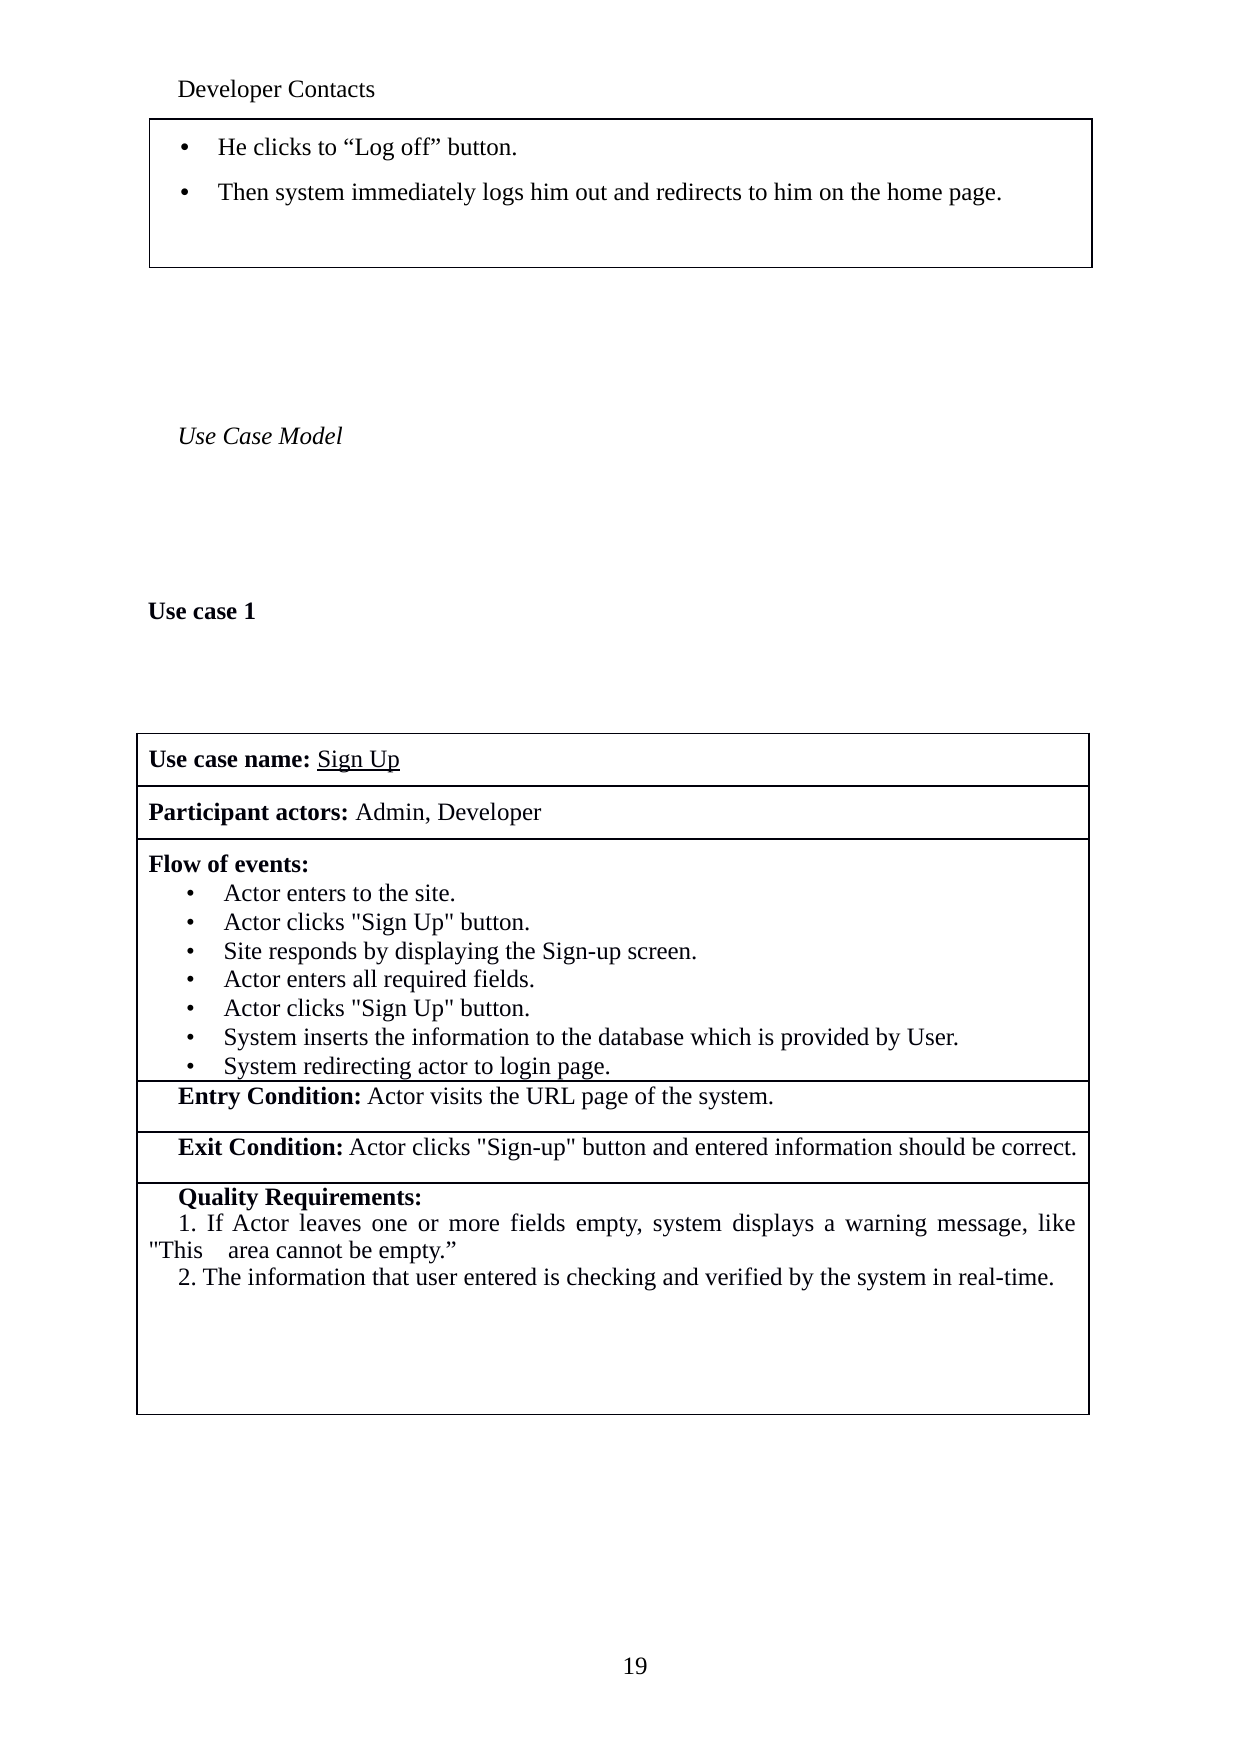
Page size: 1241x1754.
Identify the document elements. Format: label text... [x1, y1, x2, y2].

table_cell Entry Condition: Actor visits the URL page of the system. [138, 1082, 1088, 1131]
text Use case 1 [148, 597, 1093, 626]
table_cell Quality Requirements: 1. If Actor leaves one or more fields empty, system displays a warning message, like "This area cannot be empty.” 2. The information that user entered is checking and verified by the system in real-time. [138, 1184, 1088, 1413]
table_cell Exit Condition: Actor clicks "Sign-up" button and entered information should be correct. [138, 1133, 1088, 1182]
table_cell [150, 120, 1091, 267]
table_cell Participant actors: Admin, Developer [138, 787, 1088, 838]
table_header Use case name: Sign Up [138, 734, 1088, 785]
subtitle Use Case Model [148, 421, 1093, 450]
table_cell Flow of events: Actor enters to the site. Actor clicks "Sign Up" button. Site responds by displaying the Sign-up screen. Actor enters all required fields. Actor clicks "Sign Up" button. System inserts the information to the database which is provided by User. System redirecting actor to login page. [138, 840, 1088, 1080]
